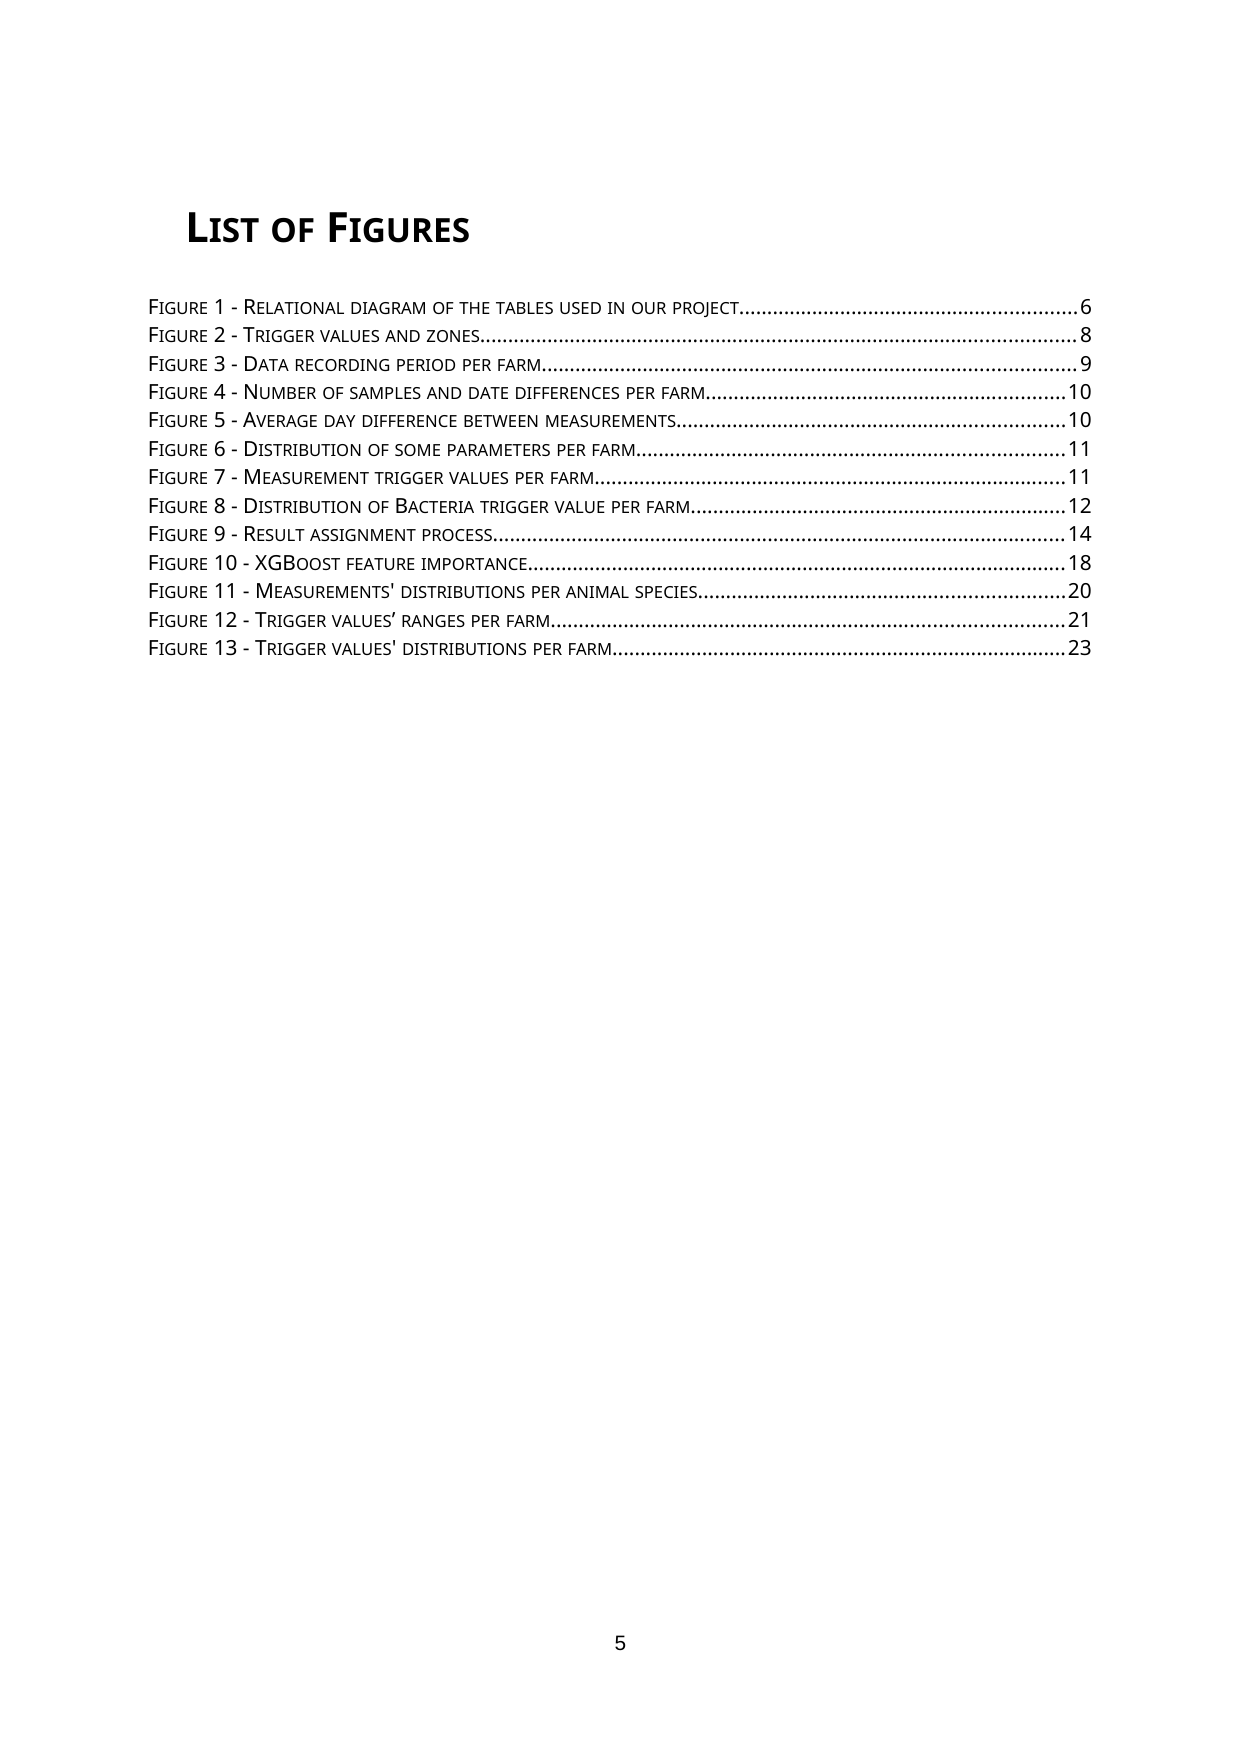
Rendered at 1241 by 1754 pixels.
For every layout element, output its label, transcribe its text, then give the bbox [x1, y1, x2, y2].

text Figure 6 - Distribution of some parameters per farm 11 [148, 434, 1093, 462]
text Figure 1 - Relational diagram of the tables used in our project 6 [148, 292, 1093, 320]
text Figure 8 - Distribution of Bacteria trigger value per farm 12 [148, 491, 1093, 519]
text Figure 10 - XGBoost feature importance 18 [148, 548, 1093, 576]
text Figure 12 - Trigger values’ ranges per farm 21 [148, 605, 1093, 633]
text Figure 2 - Trigger values and zones 8 [148, 320, 1093, 349]
text Figure 4 - Number of samples and date differences per farm 10 [148, 377, 1093, 406]
text Figure 11 - Measurements' distributions per animal species 20 [148, 576, 1093, 605]
text Figure 13 - Trigger values' distributions per farm 23 [148, 633, 1093, 662]
text Figure 7 - Measurement trigger values per farm 11 [148, 462, 1093, 491]
subtitle List of Figures [185, 198, 1093, 254]
text Figure 5 - Average day difference between measurements 10 [148, 406, 1093, 434]
text Figure 9 - Result assignment process 14 [148, 519, 1093, 548]
text Figure 3 - Data recording period per farm 9 [148, 349, 1093, 377]
